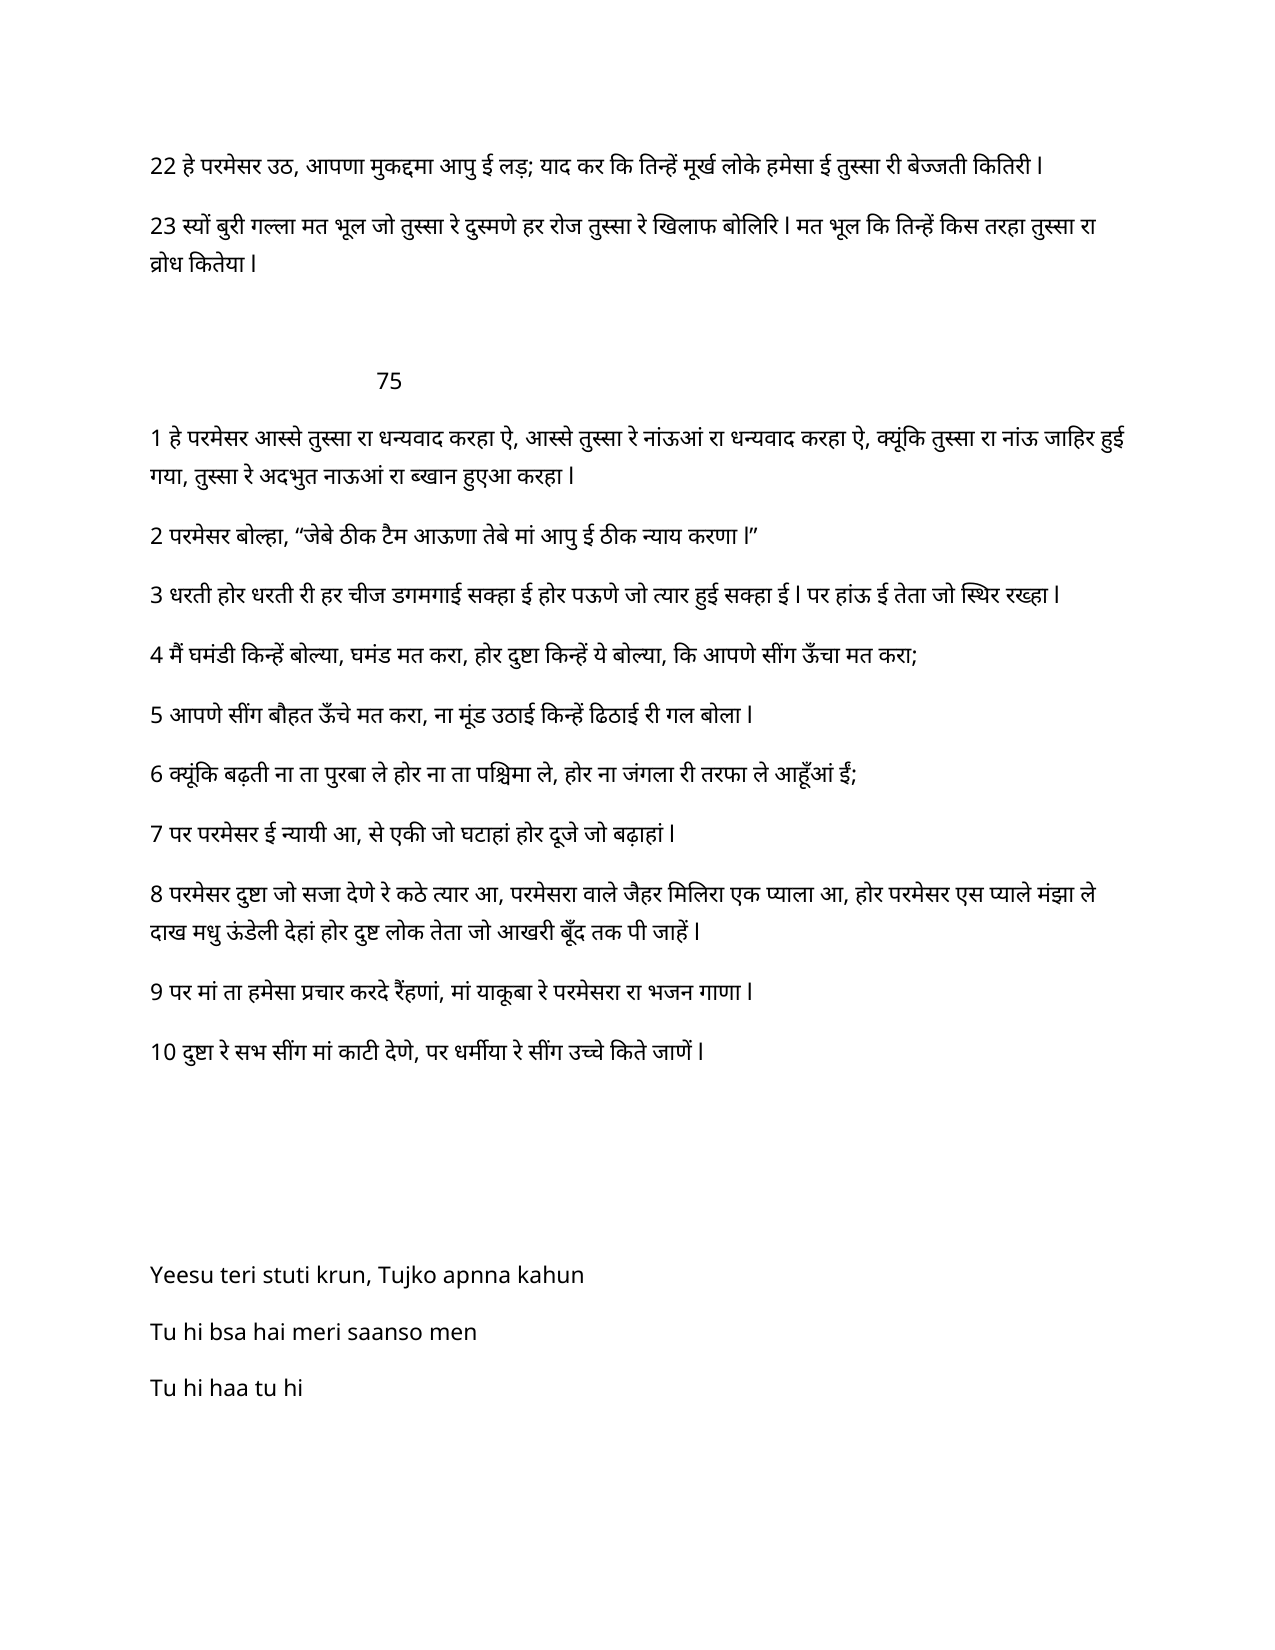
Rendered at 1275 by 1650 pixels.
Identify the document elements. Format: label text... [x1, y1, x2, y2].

text Yeesu teri stuti krun, Tujko apnna kahun [150, 1259, 1125, 1290]
text 22 हे परमेसर उठ, आपणा मुकद्दमा आपु ई लड़; याद कर कि तिन्हें मूर्ख लोके हमेसा ई तुस्सा री बेज्जती कितिरी l [150, 150, 1125, 184]
text 9 पर मां ता हमेसा प्रचार करदे रैंहणां, मां याकूबा रे परमेसरा रा भजन गाणा l [150, 976, 1125, 1010]
text 1 हे परमेसर आस्से तुस्सा रा धन्यवाद करहा ऐ, आस्से तुस्सा रे नांऊआं रा धन्यवाद करहा ऐ, क्यूंकि तुस्सा रा नांऊ जाहिर हुई गया, तुस्सा रे अदभुत नाऊआं रा ब्खान हुएआ करहा l [150, 421, 1125, 494]
text 23 स्यों बुरी गल्ला मत भूल जो तुस्सा रे दुस्मणे हर रोज तुस्सा रे खिलाफ बोलिरि l मत भूल कि तिन्हें किस तरहा तुस्सा रा व्रोध कितेया l [150, 210, 1125, 282]
text 3 धरती होर धरती री हर चीज डगमगाई सक्हा ई होर पऊणे जो त्यार हुई सक्हा ई l पर हांऊ ई तेता जो स्थिर रख्हा l [150, 579, 1125, 613]
text Tu hi haa tu hi [150, 1372, 1125, 1403]
text Tu hi bsa hai meri saanso men [150, 1316, 1125, 1347]
text 8 परमेसर दुष्टा जो सजा देणे रे कठे त्यार आ, परमेसरा वाले जैहर मिलिरा एक प्याला आ, होर परमेसर एस प्याले मंझा ले दाख मधु ऊंडेली देहां होर दुष्ट लोक तेता जो आखरी बूँद तक पी जाहें l [150, 878, 1125, 950]
text 10 दुष्टा रे सभ सींग मां काटी देणे, पर धर्मीया रे सींग उच्चे किते जाणें l [150, 1036, 1125, 1069]
text 5 आपणे सींग बौहत ऊँचे मत करा, ना मूंड उठाई किन्हें ढिठाई री गल बोला l [150, 699, 1125, 733]
text 2 परमेसर बोल्हा, “जेबे ठीक टैम आऊणा तेबे मां आपु ई ठीक न्याय करणा l” [150, 520, 1125, 553]
text 7 पर परमेसर ई न्यायी आ, से एकी जो घटाहां होर दूजे जो बढ़ाहां l [150, 818, 1125, 852]
text 4 मैं घमंडी किन्हें बोल्या, घमंड मत करा, होर दुष्टा किन्हें ये बोल्या, कि आपणे सींग ऊँचा मत करा; [150, 639, 1125, 673]
text 75 [150, 365, 1125, 396]
text 6 क्यूंकि बढ़ती ना ता पुरबा ले होर ना ता पश्चिमा ले, होर ना जंगला री तरफा ले आहूँआं ईं; [150, 758, 1125, 792]
